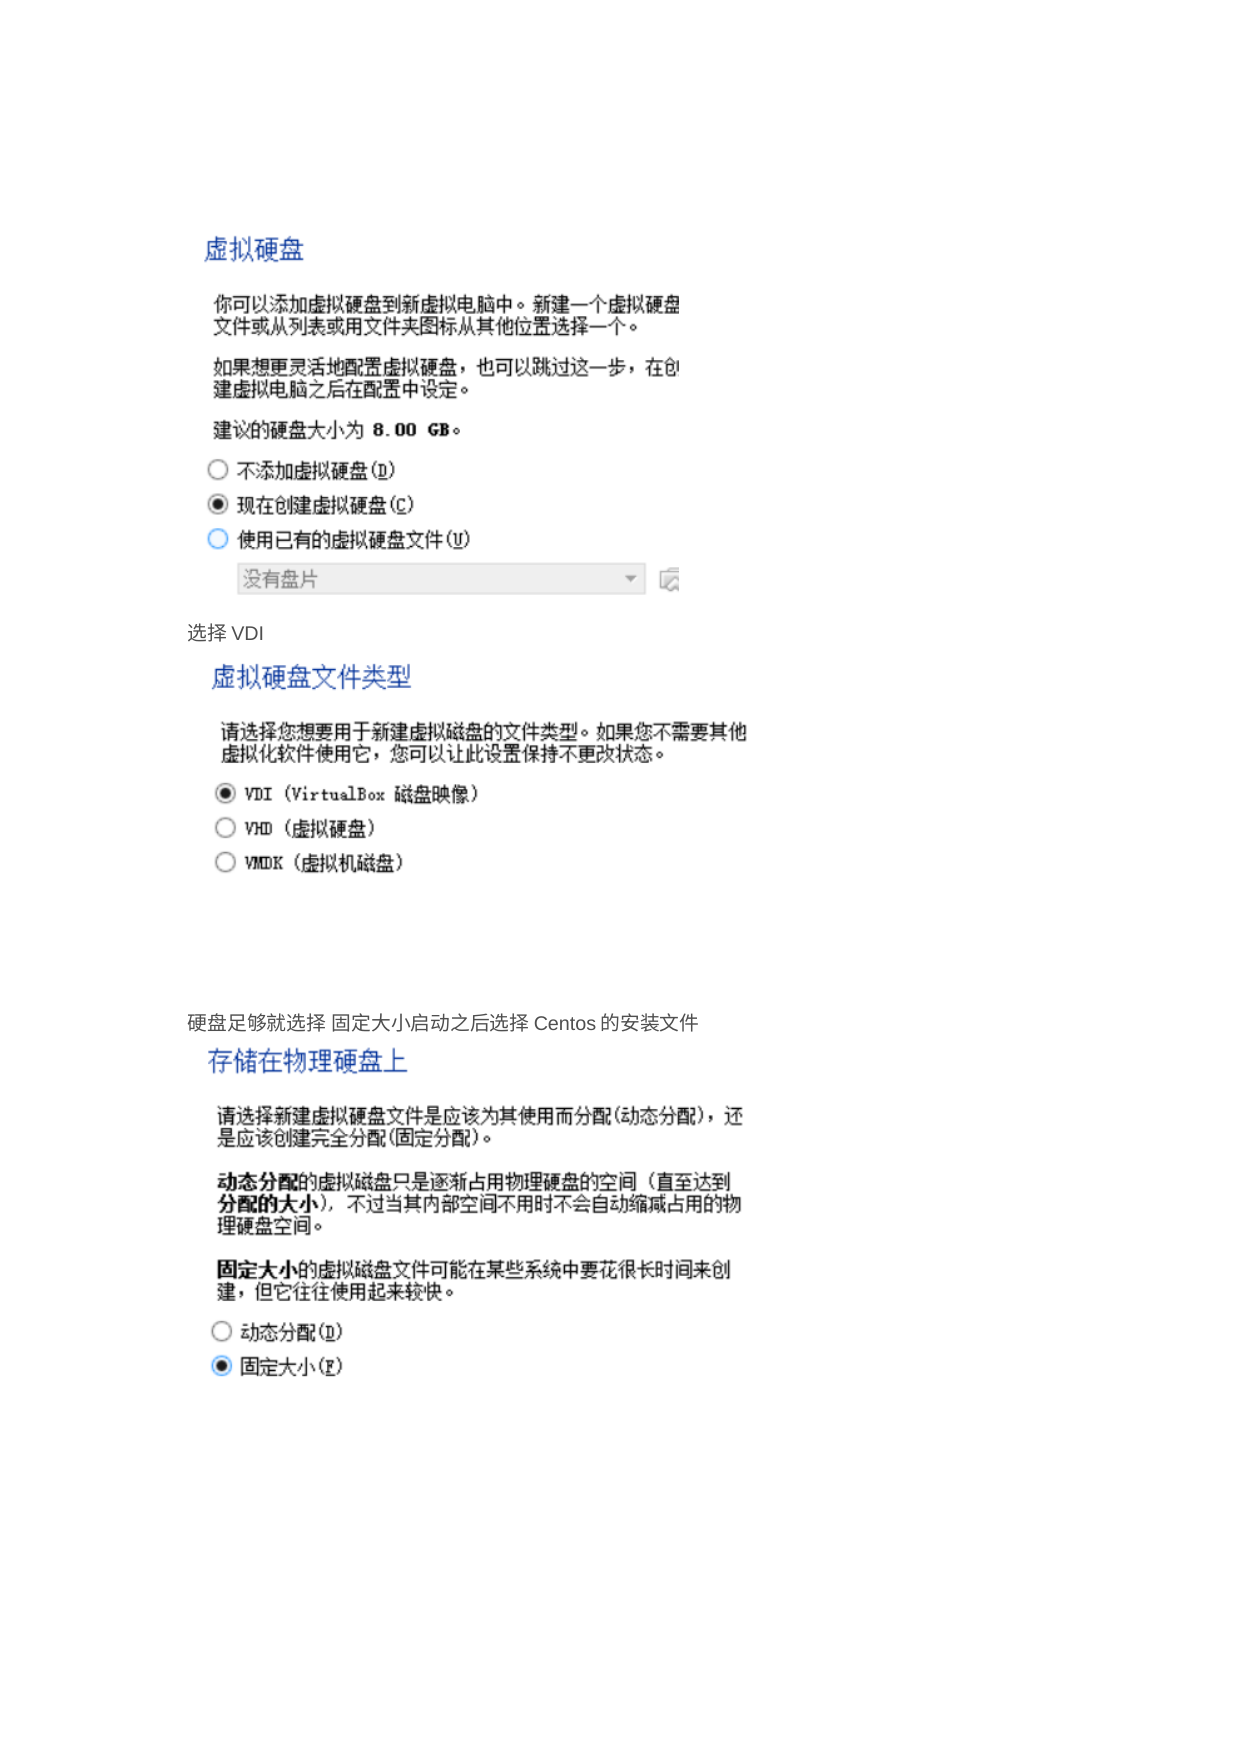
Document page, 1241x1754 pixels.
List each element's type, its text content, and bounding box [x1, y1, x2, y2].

picture [187, 1039, 758, 1459]
list 选择VDI [187, 617, 1053, 649]
picture [187, 227, 679, 610]
list 硬盘足够就选择 固定大小启动之后选择Centos的安装文件 [187, 1007, 1053, 1039]
picture [187, 649, 768, 961]
